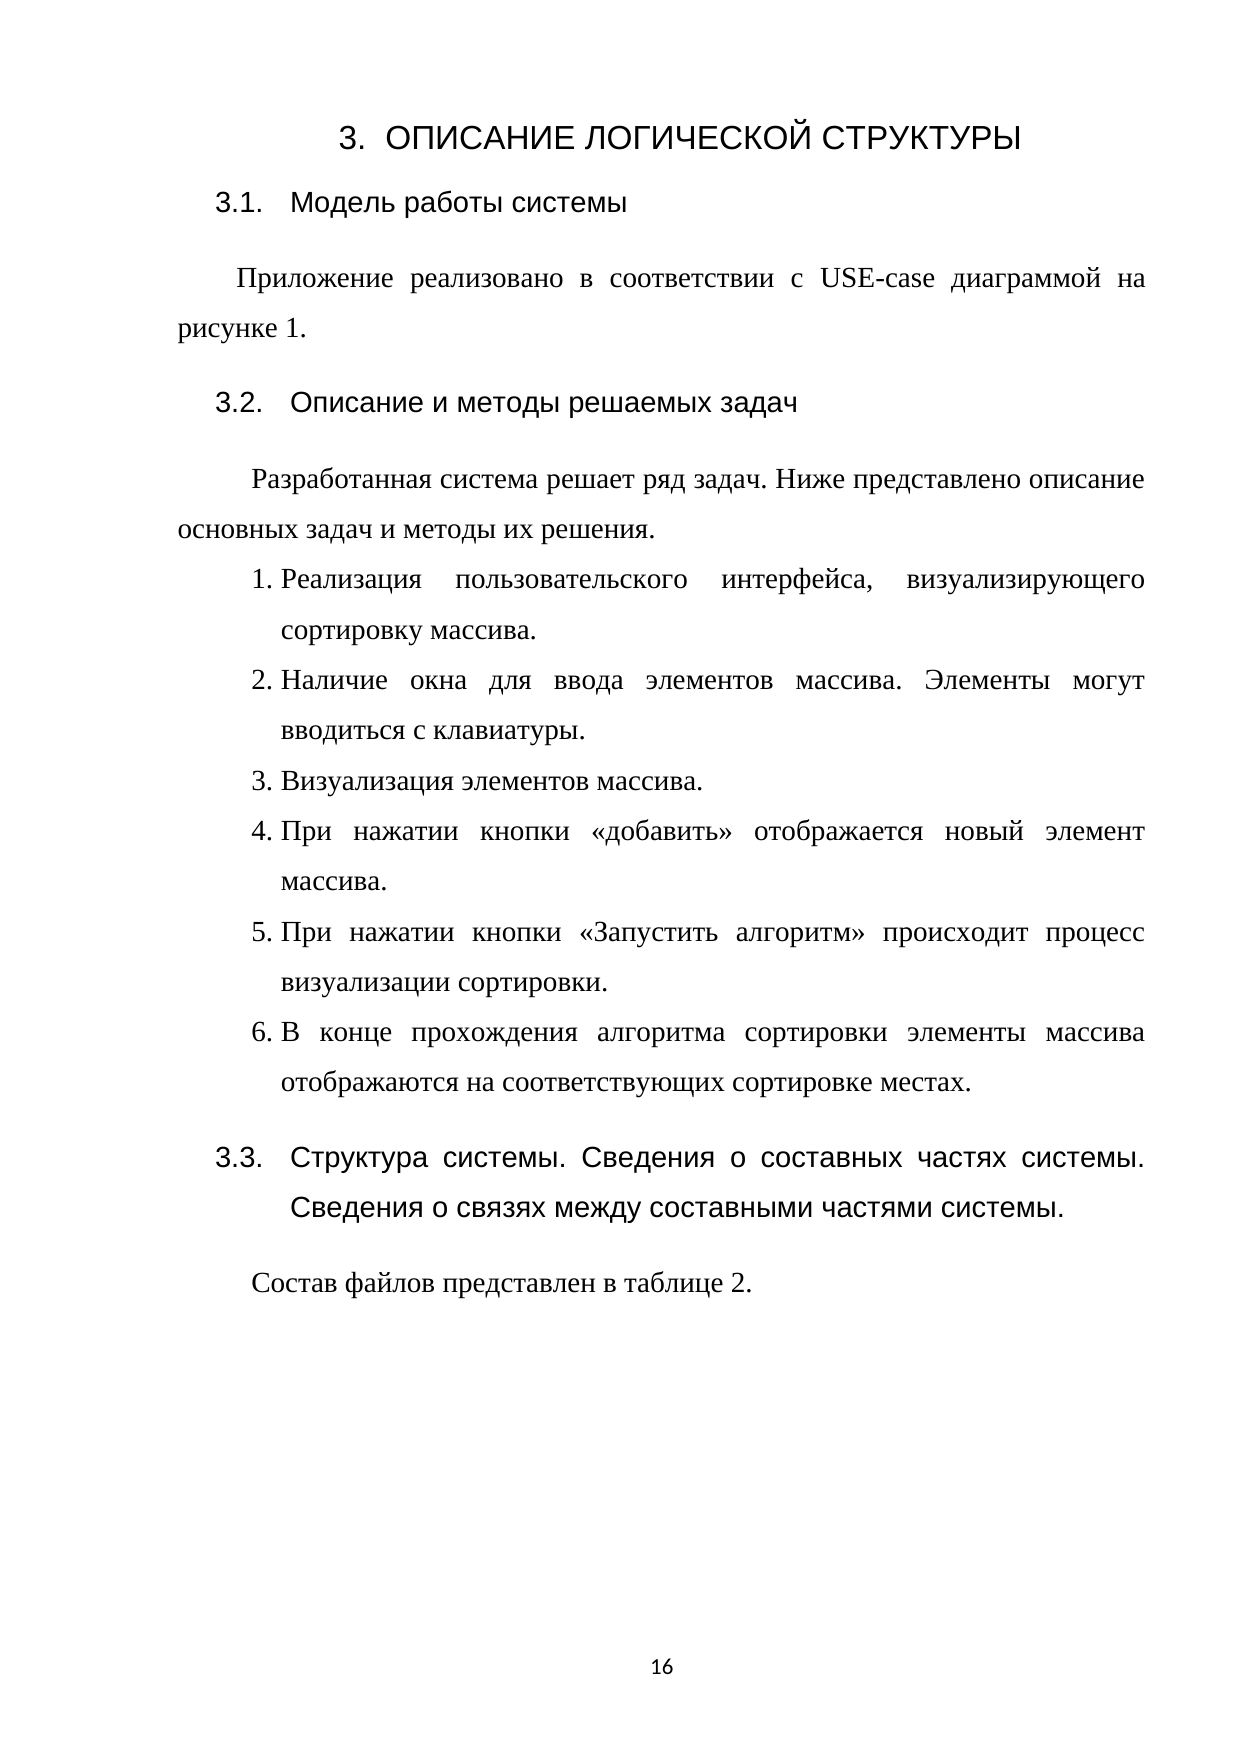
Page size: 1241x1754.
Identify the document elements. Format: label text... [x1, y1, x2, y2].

list Визуализация элементов массива. [251, 763, 1146, 796]
list В конце прохождения алгоритма сортировки элементы массива отображаются на соответствующих сортировке местах. [251, 1014, 1146, 1098]
list Структура системы. Сведения о составных частях системы. Сведения о связях между составными частями системы. [215, 1140, 1146, 1224]
text Разработанная система решает ряд задач. Ниже представлено описание основных задач и методы их решения. [177, 461, 1146, 545]
list При нажатии кнопки «Запустить алгоритм» происходит процесс визуализации сортировки. [251, 914, 1146, 997]
list Реализация пользовательского интерфейса, визуализирующего сортировку массива. [251, 561, 1146, 645]
text Состав файлов представлен в таблице 2. [177, 1266, 1146, 1299]
list Модель работы системы [215, 184, 1146, 218]
list При нажатии кнопки «добавить» отображается новый элемент массива. [251, 813, 1146, 897]
text Приложение реализовано в соответствии с USE-case диаграммой на рисунке 1. [177, 260, 1146, 344]
list Описание и методы решаемых задач [215, 386, 1146, 419]
list Наличие окна для ввода элементов массива. Элементы могут вводиться с клавиатуры. [251, 662, 1146, 746]
text Описание логической структуры [215, 118, 1146, 157]
